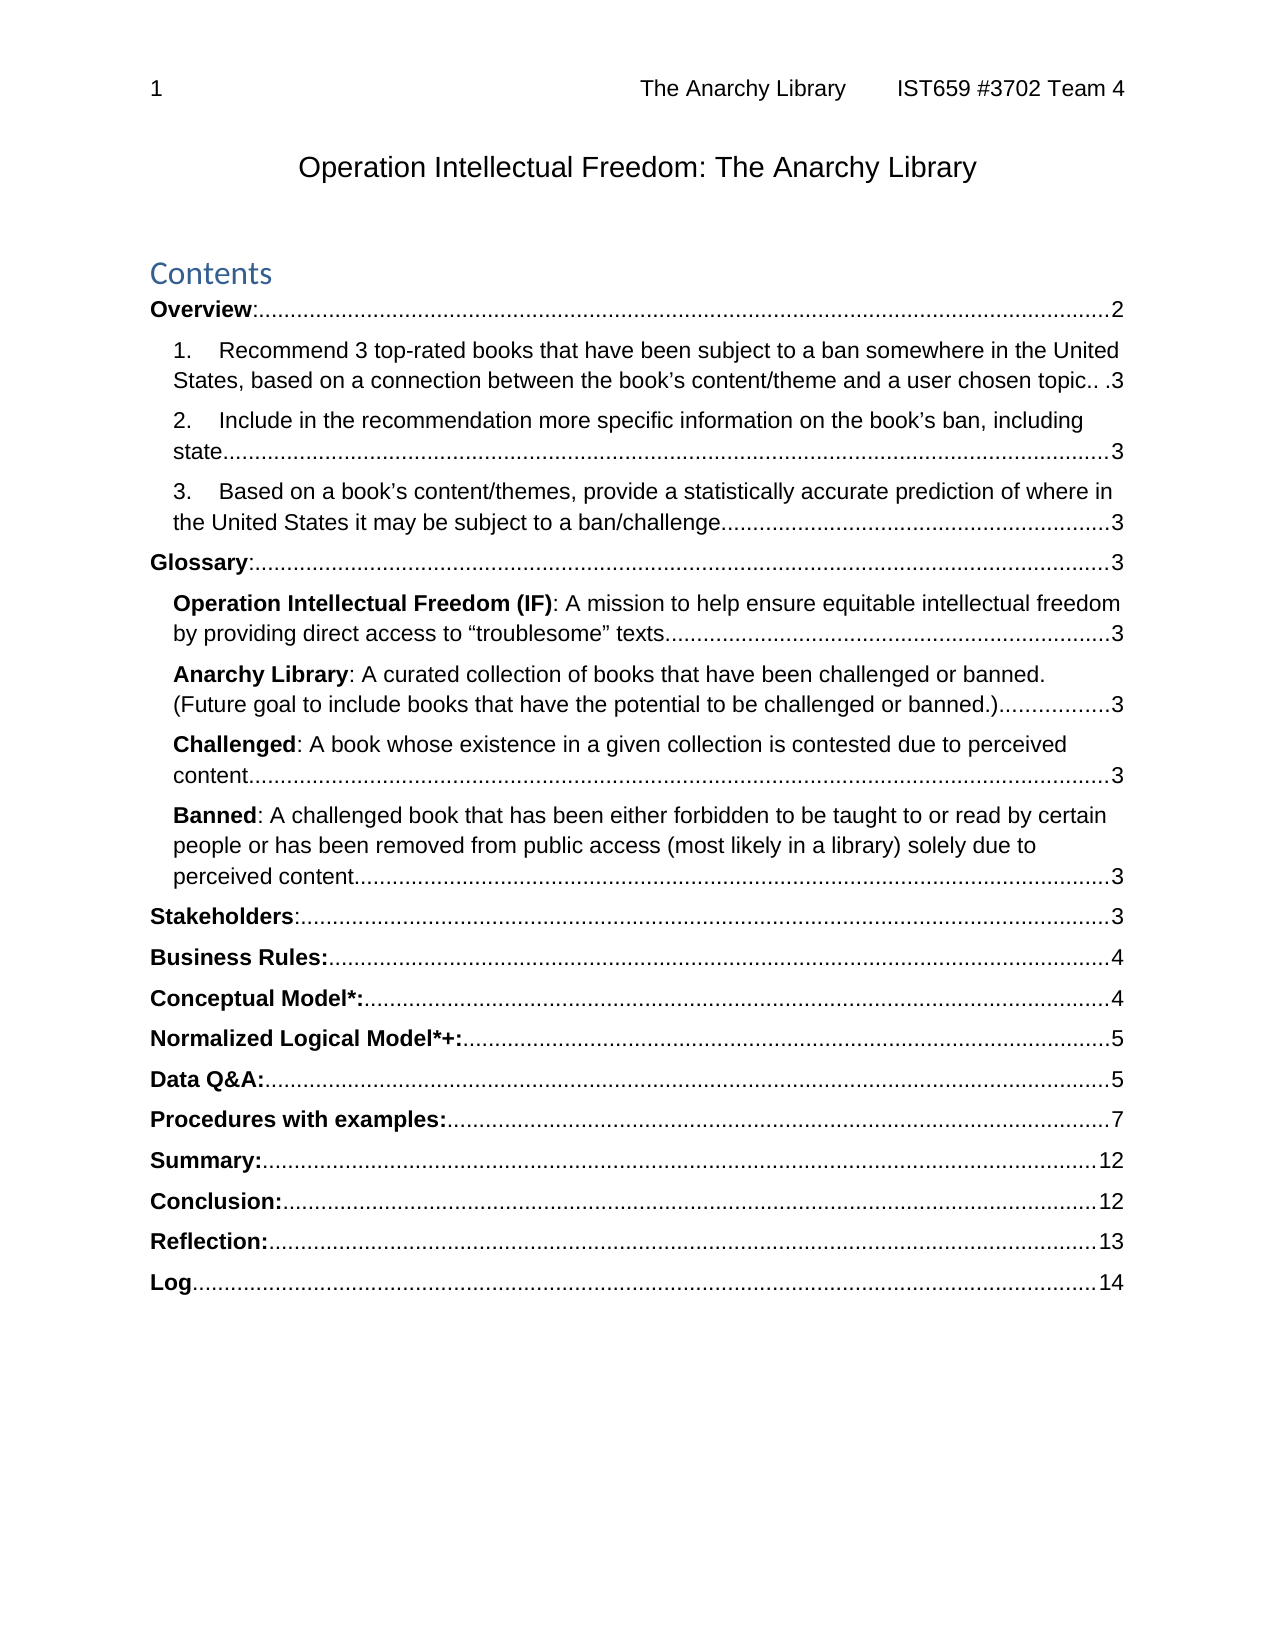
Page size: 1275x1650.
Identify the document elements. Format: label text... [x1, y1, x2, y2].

text Operation Intellectual Freedom: The Anarchy Library [150, 150, 1125, 183]
